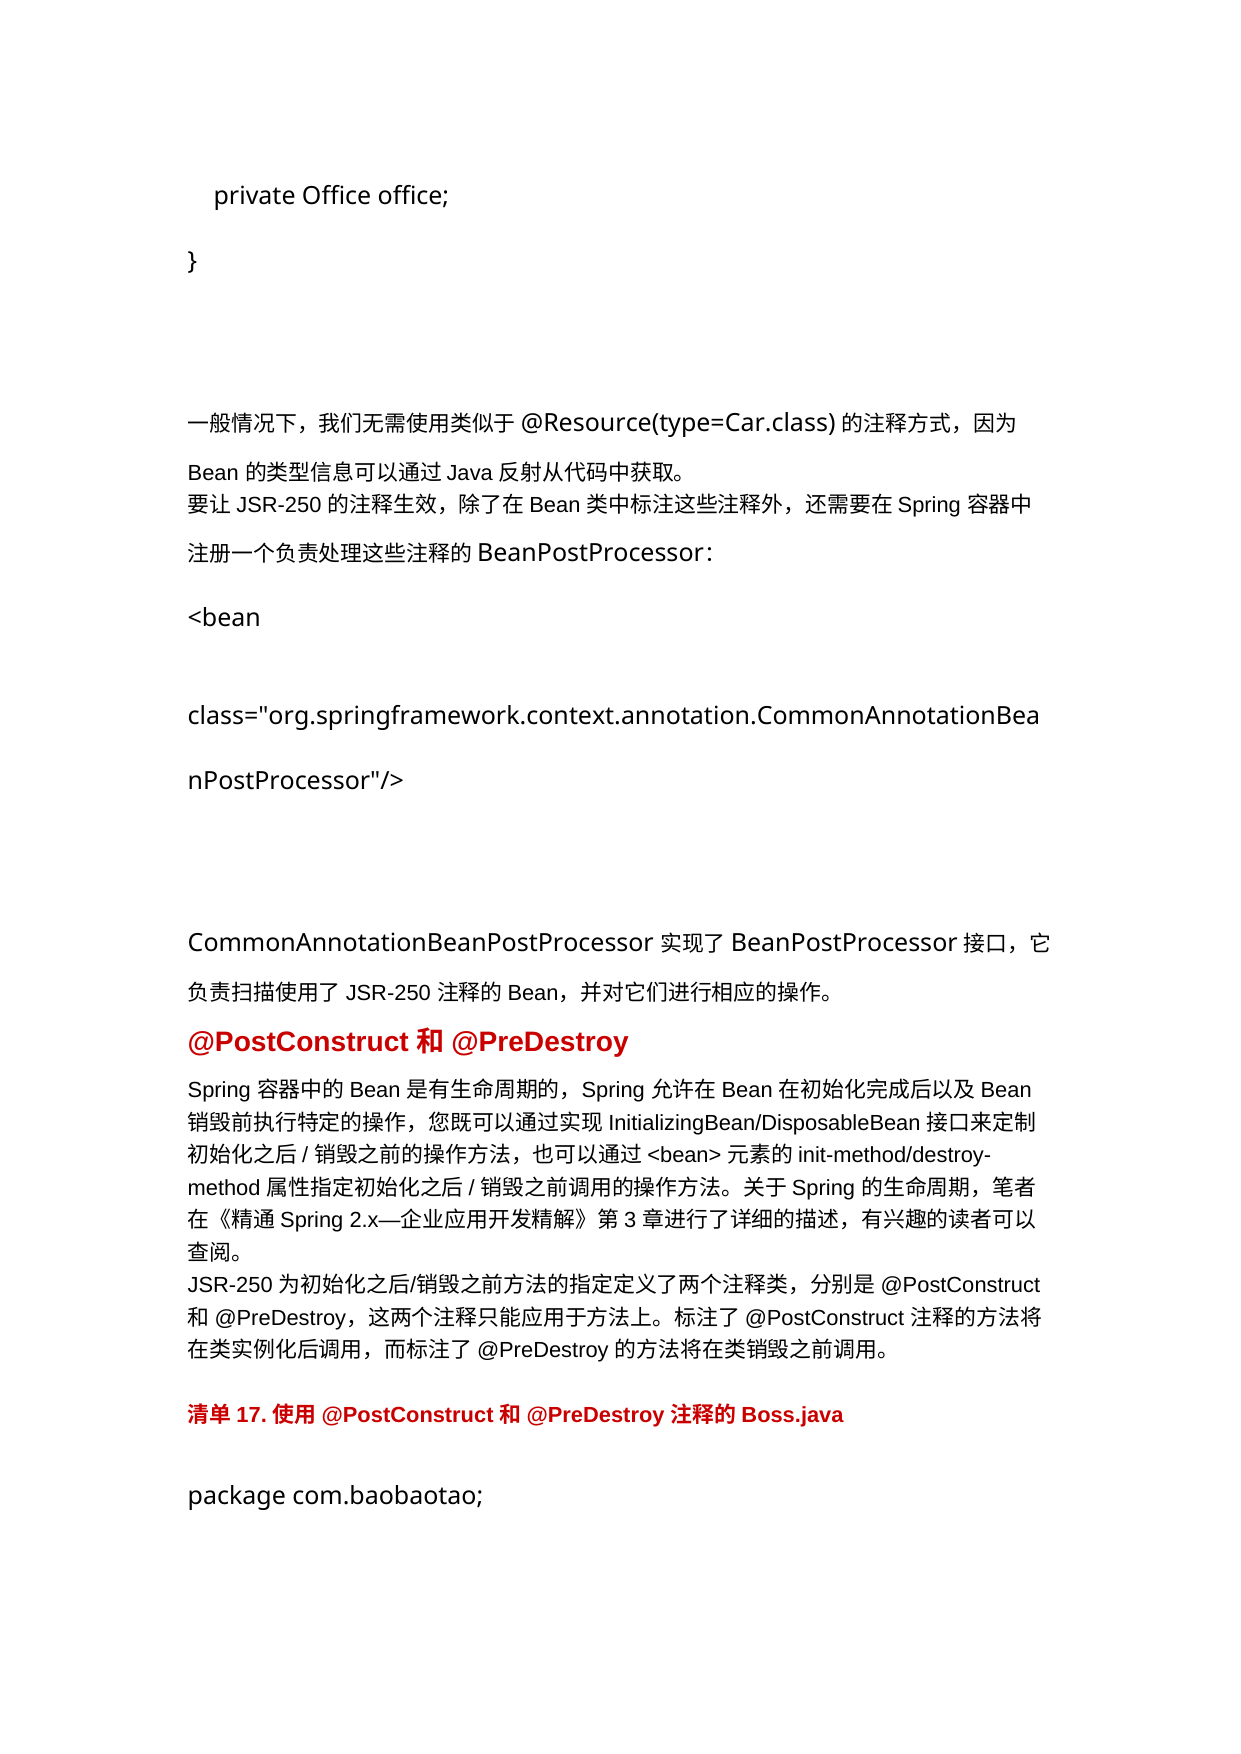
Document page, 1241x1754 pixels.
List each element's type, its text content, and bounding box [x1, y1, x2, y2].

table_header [188, 1430, 1053, 1592]
text @PostConstruct 和 @PreDestroy [187, 1007, 1053, 1072]
text Spring 容器中的 Bean 是有生命周期的，Spring 允许在 Bean 在初始化完成后以及 Bean 销毁前执行特定的操作，您既可以通过实现 InitializingBean/DisposableBean 接口来定制初始化之后 / 销毁之前的操作方法，也可以通过 <bean> 元素的 init-method/destroy-method 属性指定初始化之后 / 销毁之前调用的操作方法。关于 Spring 的生命周期，笔者在《精通 Spring 2.x—企业应用开发精解》第 3 章进行了详细的描述，有兴趣的读者可以查阅。 [187, 1072, 1053, 1267]
text 一般情况下，我们无需使用类似于 @Resource(type=Car.class) 的注释方式，因为 Bean 的类型信息可以通过 Java 反射从代码中获取。 [187, 389, 1053, 487]
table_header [188, 162, 1053, 324]
text 要让 JSR-250 的注释生效，除了在 Bean 类中标注这些注释外，还需要在 Spring 容器中注册一个负责处理这些注释的 BeanPostProcessor： [187, 487, 1053, 584]
text 清单 17. 使用 @PostConstruct 和 @PreDestroy 注释的 Boss.java [187, 1364, 1053, 1429]
table_header <bean class="org.springframework.context.annotation.CommonAnnotationBeanPostProcessor"/> [188, 585, 1053, 844]
text JSR-250 为初始化之后/销毁之前方法的指定定义了两个注释类，分别是 @PostConstruct 和 @PreDestroy，这两个注释只能应用于方法上。标注了 @PostConstruct 注释的方法将在类实例化后调用，而标注了 @PreDestroy 的方法将在类销毁之前调用。 [187, 1267, 1053, 1364]
text CommonAnnotationBeanPostProcessor 实现了 BeanPostProcessor 接口，它负责扫描使用了 JSR-250 注释的 Bean，并对它们进行相应的操作。 [187, 909, 1053, 1007]
